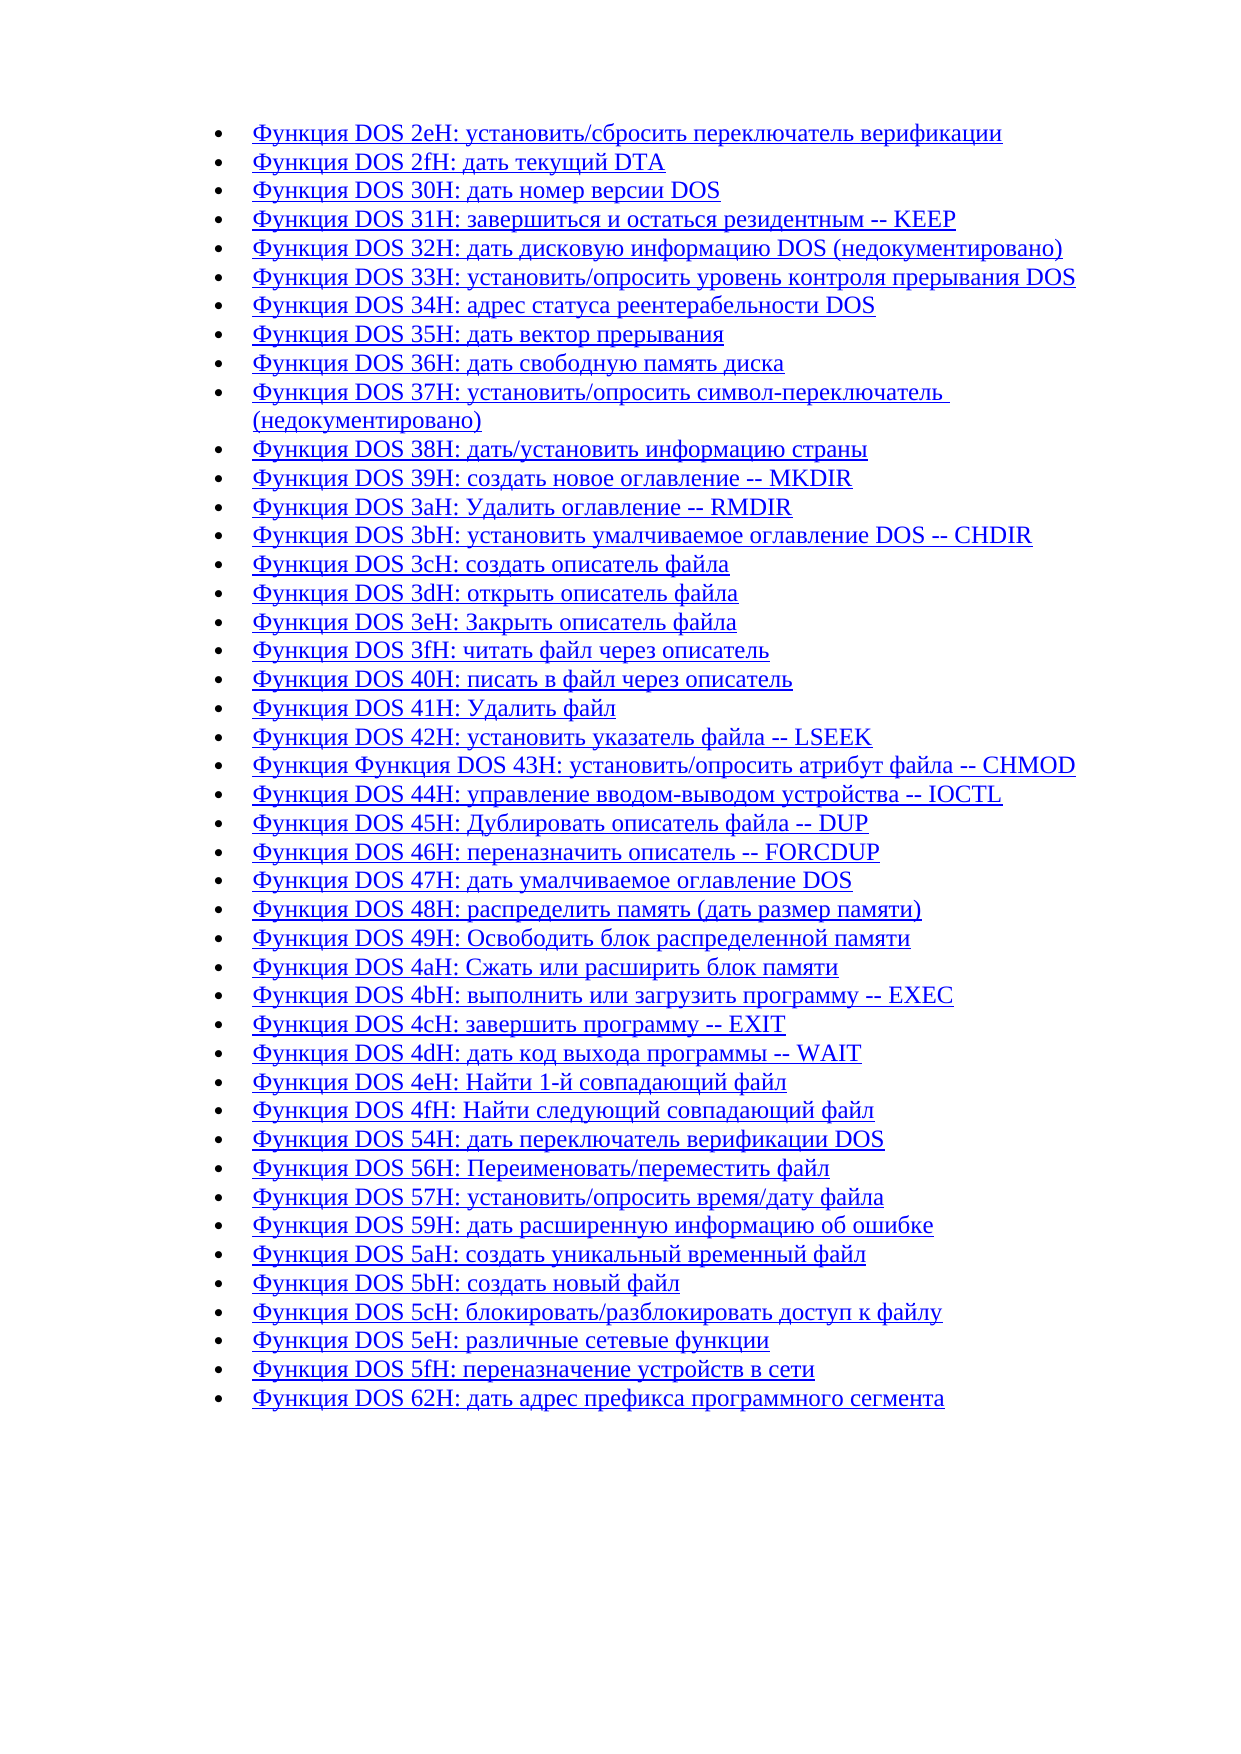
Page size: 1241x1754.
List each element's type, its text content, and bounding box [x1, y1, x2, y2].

list Функция DOS 49H: Освободить блок распределенной памяти [215, 923, 1152, 952]
list Функция DOS 45H: Дублировать описатель файла -- DUP [215, 808, 1152, 837]
list Функция DOS 30H: дать номер версии DOS [215, 176, 1152, 204]
list Функция DOS 3bH: установить умалчиваемое оглавление DOS -- CHDIR [215, 521, 1152, 549]
list Функция Функция DOS 43H: установить/опросить атрибут файла -- CHMOD [215, 751, 1152, 779]
list Функция DOS 3aH: Удалить оглавление -- RMDIR [215, 492, 1152, 521]
list Функция DOS 46H: переназначить описатель -- FORCDUP [215, 837, 1152, 866]
list Функция DOS 40H: писать в файл через описатель [215, 664, 1152, 693]
list Функция DOS 31H: завершиться и остаться резидентным -- KEEP [215, 204, 1152, 233]
list Функция DOS 56H: Переименовать/переместить файл [215, 1153, 1152, 1182]
list Функция DOS 3dH: открыть описатель файла [215, 578, 1152, 607]
list Функция DOS 36H: дать свободную память диска [215, 348, 1152, 377]
list Функция DOS 47H: дать умалчиваемое оглавление DOS [215, 866, 1152, 894]
list Функция DOS 3fH: читать файл через описатель [215, 636, 1152, 664]
list Функция DOS 3eH: Закрыть описатель файла [215, 607, 1152, 636]
list Функция DOS 5cH: блокировать/разблокировать доступ к файлу [215, 1297, 1152, 1326]
list Функция DOS 41H: Удалить файл [215, 693, 1152, 722]
list Функция DOS 32H: дать дисковую информацию DOS (недокументировано) [215, 233, 1152, 262]
list Функция DOS 5bH: создать новый файл [215, 1268, 1152, 1297]
list Функция DOS 59H: дать расширенную информацию об ошибке [215, 1211, 1152, 1239]
list Функция DOS 4bH: выполнить или загрузить программу -- EXEC [215, 981, 1152, 1009]
list Функция DOS 44H: управление вводом-выводом устройства -- IOCTL [215, 779, 1152, 808]
list Функция DOS 2fH: дать текущий DTA [215, 147, 1152, 176]
list Функция DOS 48H: распределить память (дать размер памяти) [215, 894, 1152, 923]
list Функция DOS 4cH: завершить программу -- EXIT [215, 1009, 1152, 1038]
list Функция DOS 4eH: Найти 1-й совпадающий файл [215, 1067, 1152, 1096]
list Функция DOS 3cH: создать описатель файла [215, 549, 1152, 578]
list Функция DOS 4fH: Найти следующий совпадающий файл [215, 1096, 1152, 1124]
list Функция DOS 33H: установить/опросить уровень контроля прерывания DOS [215, 262, 1152, 291]
list Функция DOS 4aH: Сжать или расширить блок памяти [215, 952, 1152, 981]
list Функция DOS 4dH: дать код выхода программы -- WAIT [215, 1038, 1152, 1067]
list Функция DOS 5aH: создать уникальный временный файл [215, 1239, 1152, 1268]
list Функция DOS 62H: дать адрес префикса программного сегмента [215, 1383, 1152, 1412]
list Функция DOS 34H: адрес статуса реентерабельности DOS [215, 291, 1152, 319]
list Функция DOS 2eH: установить/сбросить переключатель верификации [215, 118, 1152, 147]
list Функция DOS 39H: создать новое оглавление -- MKDIR [215, 463, 1152, 492]
list Функция DOS 5fH: переназначение устройств в сети [215, 1354, 1152, 1383]
list Функция DOS 37H: установить/опросить символ-переключатель (недокументировано) [215, 377, 1152, 434]
list Функция DOS 57H: установить/опросить время/дату файла [215, 1182, 1152, 1211]
list Функция DOS 54H: дать переключатель верификации DOS [215, 1124, 1152, 1153]
list Функция DOS 35H: дать вектор прерывания [215, 319, 1152, 348]
list Функция DOS 38H: дать/установить информацию страны [215, 434, 1152, 463]
list Функция DOS 5eH: различные сетевые функции [215, 1326, 1152, 1354]
list Функция DOS 42H: установить указатель файла -- LSEEK [215, 722, 1152, 751]
